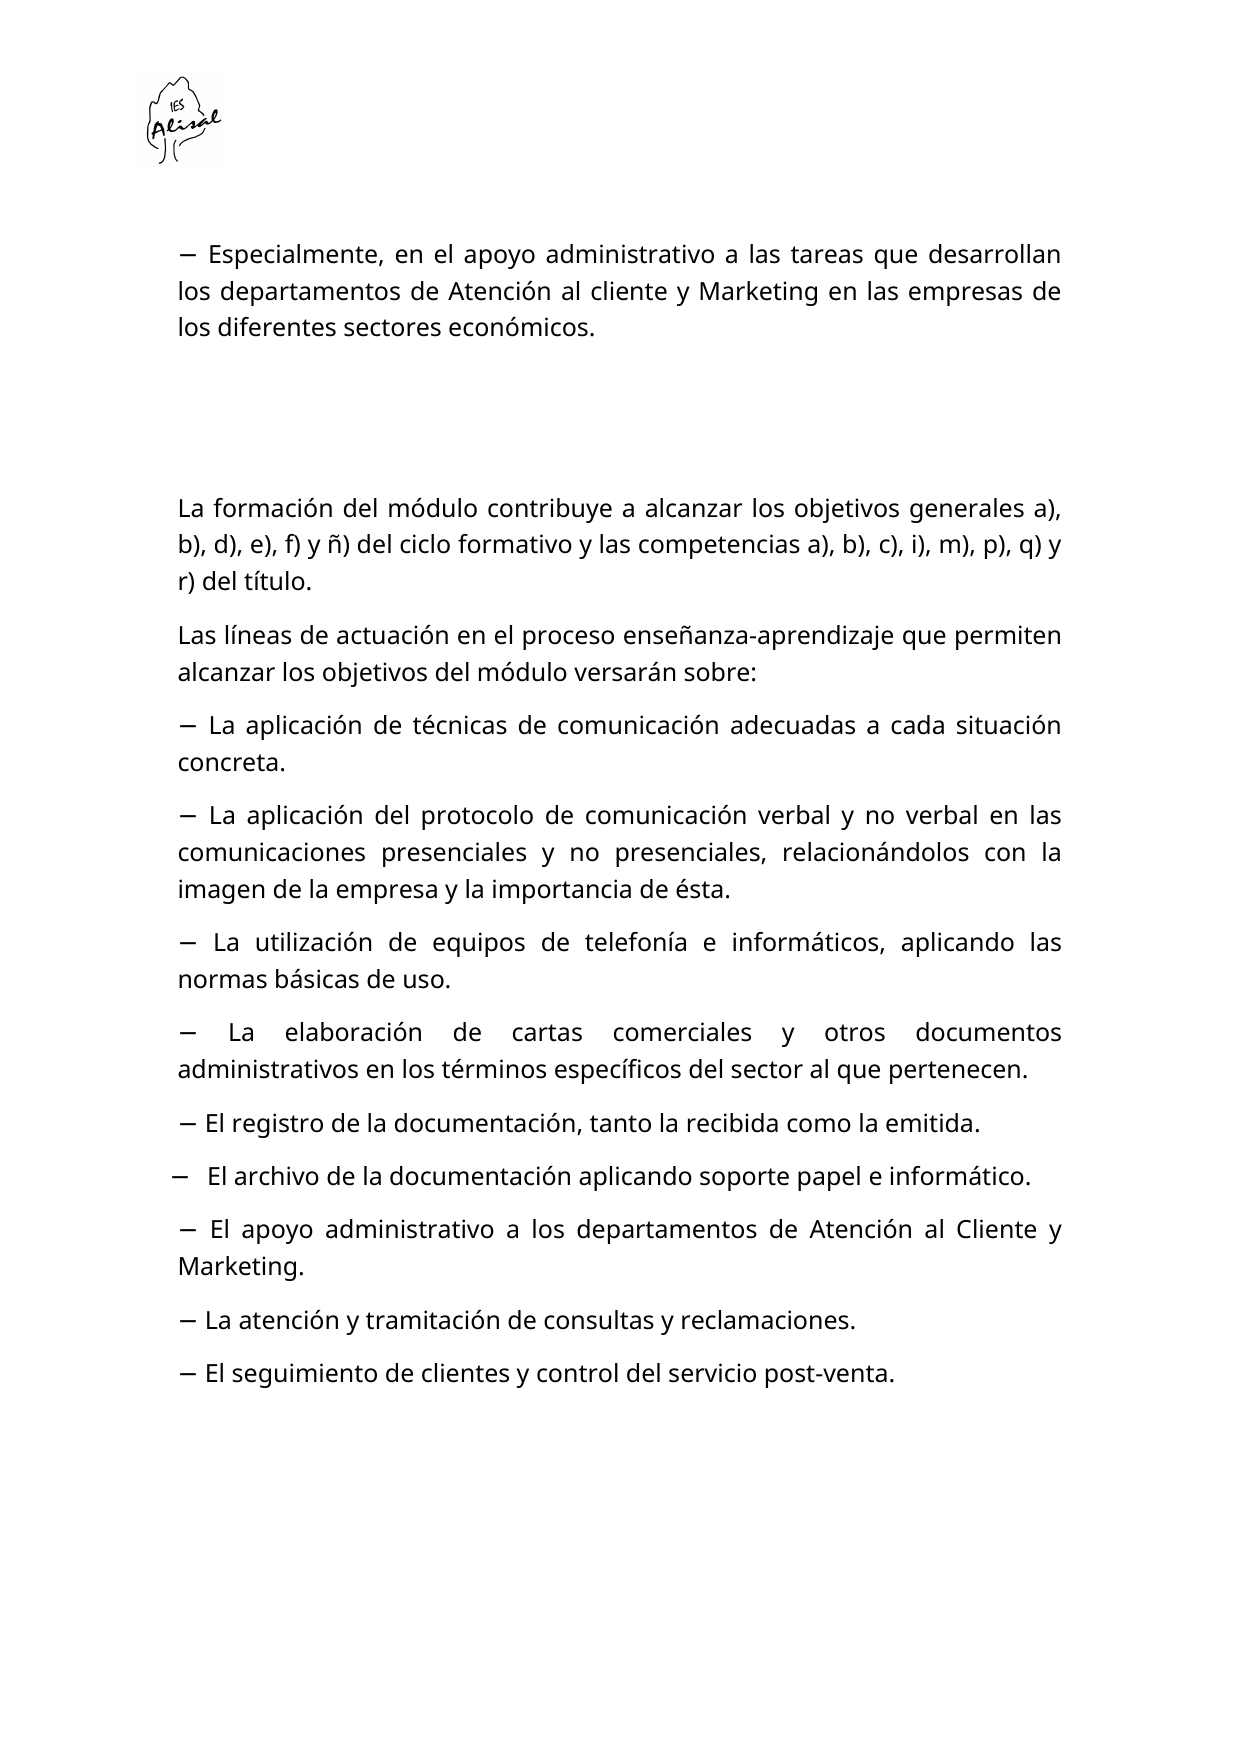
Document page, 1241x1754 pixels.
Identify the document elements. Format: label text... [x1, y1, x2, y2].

text − La utilización de equipos de telefonía e informáticos, aplicando las normas básicas de uso. [177, 925, 1063, 996]
list El archivo de la documentación aplicando soporte papel e informático. [169, 1159, 1063, 1193]
text − La atención y tramitación de consultas y reclamaciones. [177, 1302, 1063, 1336]
text − La elaboración de cartas comerciales y otros documentos administrativos en los términos específicos del sector al que pertenecen. [177, 1015, 1063, 1086]
text − El registro de la documentación, tanto la recibida como la emitida. [177, 1105, 1063, 1139]
text − La aplicación del protocolo de comunicación verbal y no verbal en las comunicaciones presenciales y no presenciales, relacionándolos con la imagen de la empresa y la importancia de ésta. [177, 798, 1063, 905]
text − El seguimiento de clientes y control del servicio post-venta. [177, 1356, 1063, 1390]
text La formación del módulo contribuye a alcanzar los objetivos generales a), b), d), e), f) y ñ) del ciclo formativo y las competencias a), b), c), i), m), p), q) y r) del título. [177, 490, 1063, 598]
picture [132, 70, 229, 169]
text − Especialmente, en el apoyo administrativo a las tareas que desarrollan los departamentos de Atención al cliente y Marketing en las empresas de los diferentes sectores económicos. [177, 236, 1063, 344]
text − El apoyo administrativo a los departamentos de Atención al Cliente y Marketing. [177, 1212, 1063, 1283]
text − La aplicación de técnicas de comunicación adecuadas a cada situación concreta. [177, 708, 1063, 778]
text Las líneas de actuación en el proceso enseñanza-aprendizaje que permiten alcanzar los objetivos del módulo versarán sobre: [177, 617, 1063, 688]
